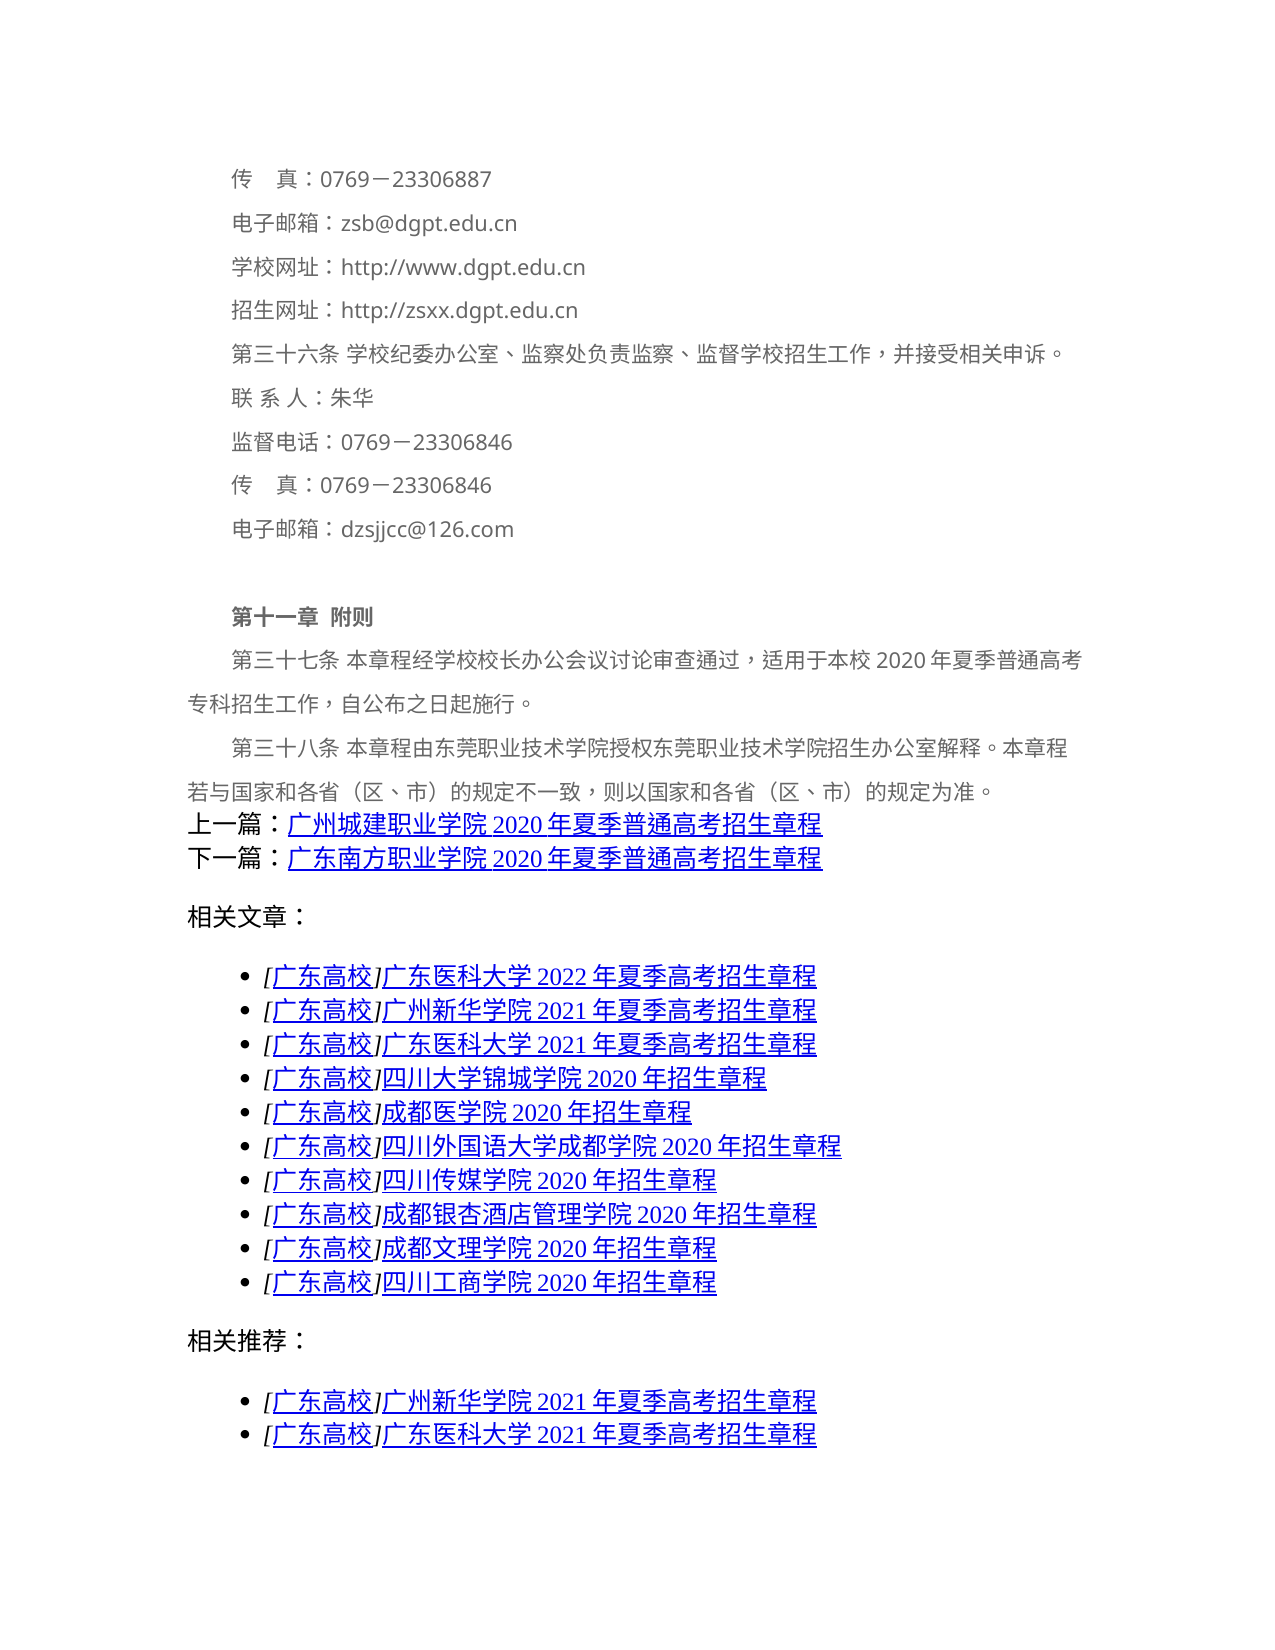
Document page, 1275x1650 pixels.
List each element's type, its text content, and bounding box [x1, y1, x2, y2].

text 上一篇：广州城建职业学院2020年夏季普通高考招生章程 下一篇：广东南方职业学院2020年夏季普通高考招生章程 [187, 806, 1087, 874]
text 传 真：0769－23306887 [187, 150, 1087, 194]
text 相关推荐： [187, 1324, 1087, 1358]
text 电子邮箱：zsb@dgpt.edu.cn [187, 194, 1087, 237]
list [广东高校]四川工商学院2020年招生章程 [241, 1265, 1087, 1299]
list [广东高校]广州新华学院2021年夏季高考招生章程 [241, 992, 1087, 1027]
text 第三十八条 本章程由东莞职业技术学院授权东莞职业技术学院招生办公室解释。本章程若与国家和各省（区、市）的规定不一致，则以国家和各省（区、市）的规定为准。 [187, 719, 1087, 806]
text 电子邮箱：dzsjjcc@126.com [187, 500, 1087, 544]
list [广东高校]广东医科大学2021年夏季高考招生章程 [241, 1027, 1087, 1061]
text 招生网址：http://zsxx.dgpt.edu.cn [187, 281, 1087, 325]
text 传 真：0769－23306846 [187, 456, 1087, 500]
text 第十一章 附则 [187, 587, 1087, 631]
list [广东高校]广东医科大学2021年夏季高考招生章程 [241, 1417, 1087, 1451]
text 联 系 人：朱华 [187, 369, 1087, 412]
list [广东高校]广州新华学院2021年夏季高考招生章程 [241, 1383, 1087, 1417]
text 第三十六条 学校纪委办公室、监察处负责监察、监督学校招生工作，并接受相关申诉。 [187, 325, 1087, 369]
list [广东高校]成都文理学院2020年招生章程 [241, 1231, 1087, 1265]
text 相关文章： [187, 899, 1087, 933]
text 学校网址：http://www.dgpt.edu.cn [187, 237, 1087, 281]
list [广东高校]四川大学锦城学院2020年招生章程 [241, 1061, 1087, 1095]
text 监督电话：0769－23306846 [187, 412, 1087, 456]
list [广东高校]成都银杏酒店管理学院2020年招生章程 [241, 1197, 1087, 1231]
list [广东高校]四川传媒学院2020年招生章程 [241, 1163, 1087, 1197]
list [广东高校]广东医科大学2022年夏季高考招生章程 [241, 958, 1087, 992]
list [广东高校]四川外国语大学成都学院2020年招生章程 [241, 1129, 1087, 1163]
list [广东高校]成都医学院2020年招生章程 [241, 1095, 1087, 1129]
text 第三十七条 本章程经学校校长办公会议讨论审查通过，适用于本校2020年夏季普通高考专科招生工作，自公布之日起施行。 [187, 631, 1087, 719]
